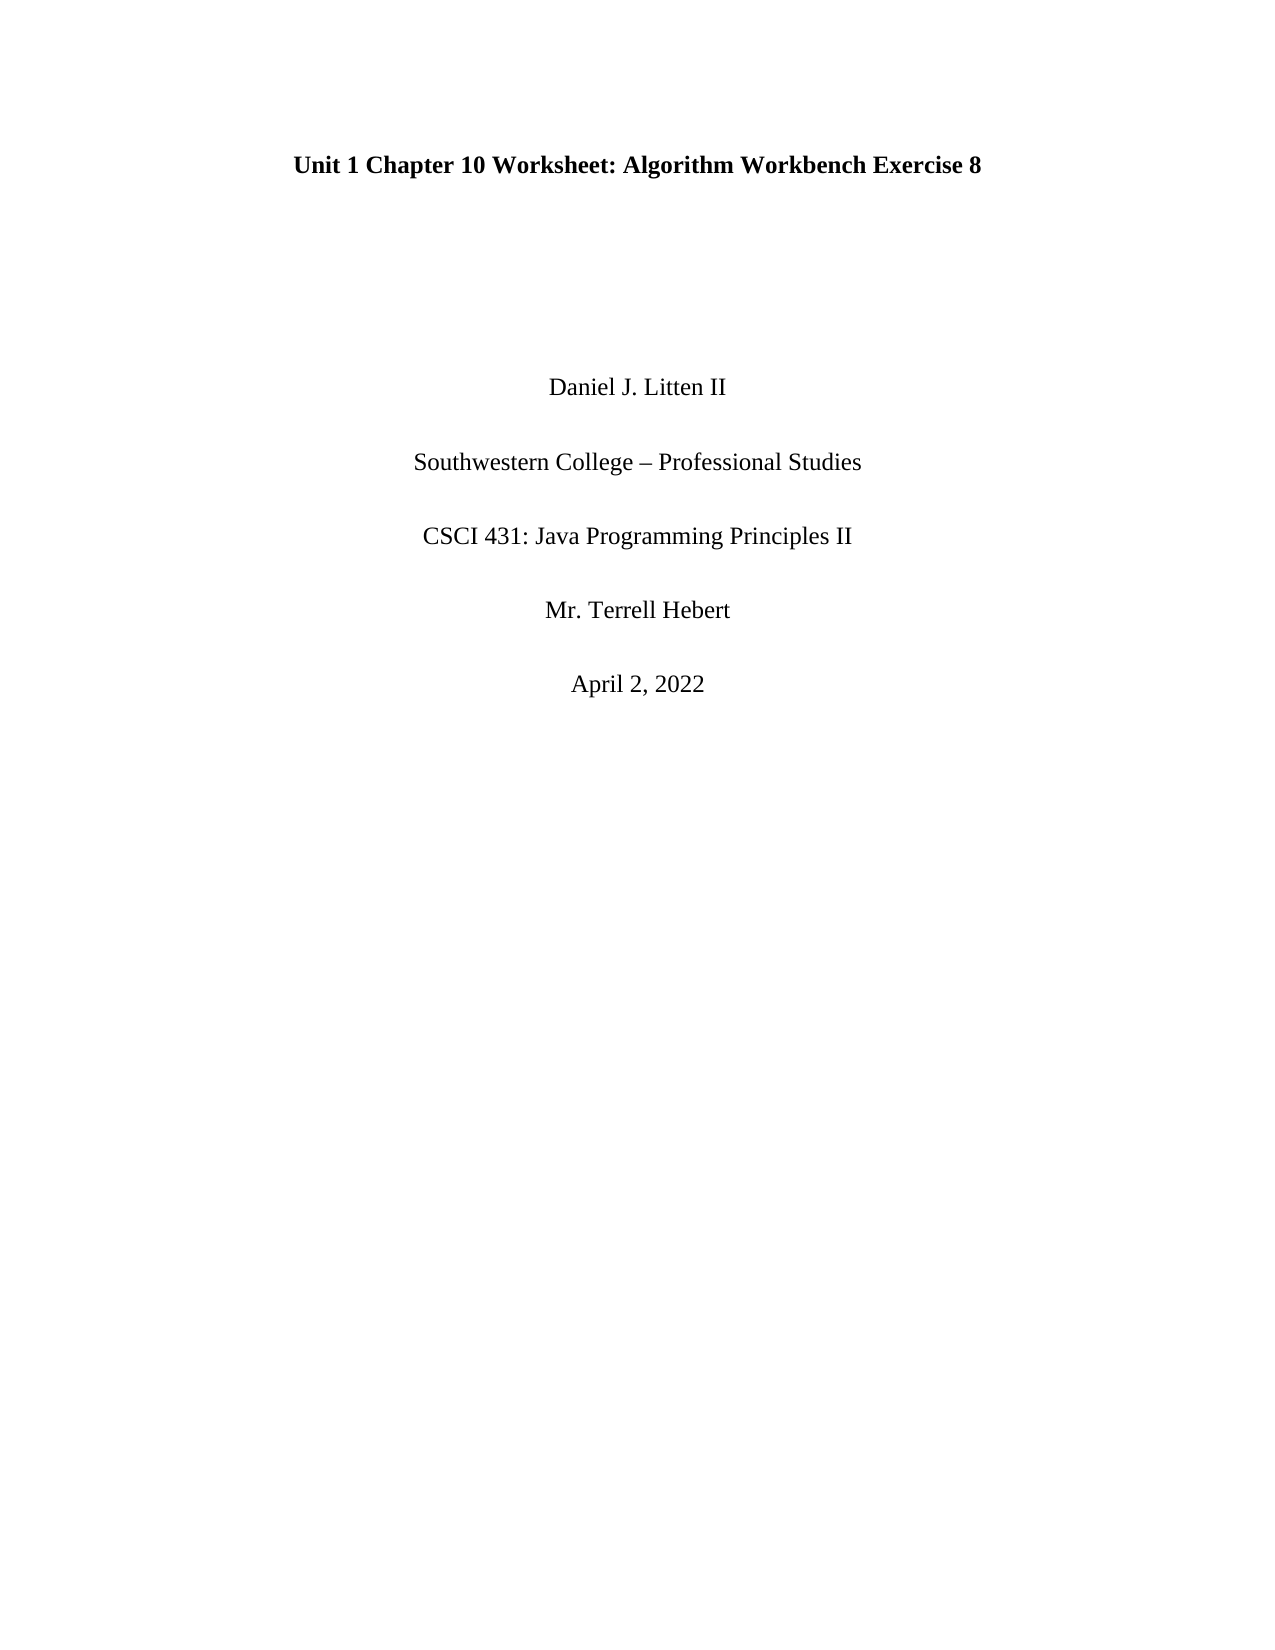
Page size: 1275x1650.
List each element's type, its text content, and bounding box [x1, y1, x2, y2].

text Southwestern College – Professional Studies [150, 447, 1125, 475]
text CSCI 431: Java Programming Principles II [150, 521, 1125, 549]
text Daniel J. Litten II [150, 372, 1125, 401]
text Mr. Terrell Hebert [150, 595, 1125, 624]
text April 2, 2022 [150, 669, 1125, 698]
text Unit 1 Chapter 10 Worksheet: Algorithm Workbench Exercise 8 [150, 150, 1125, 179]
